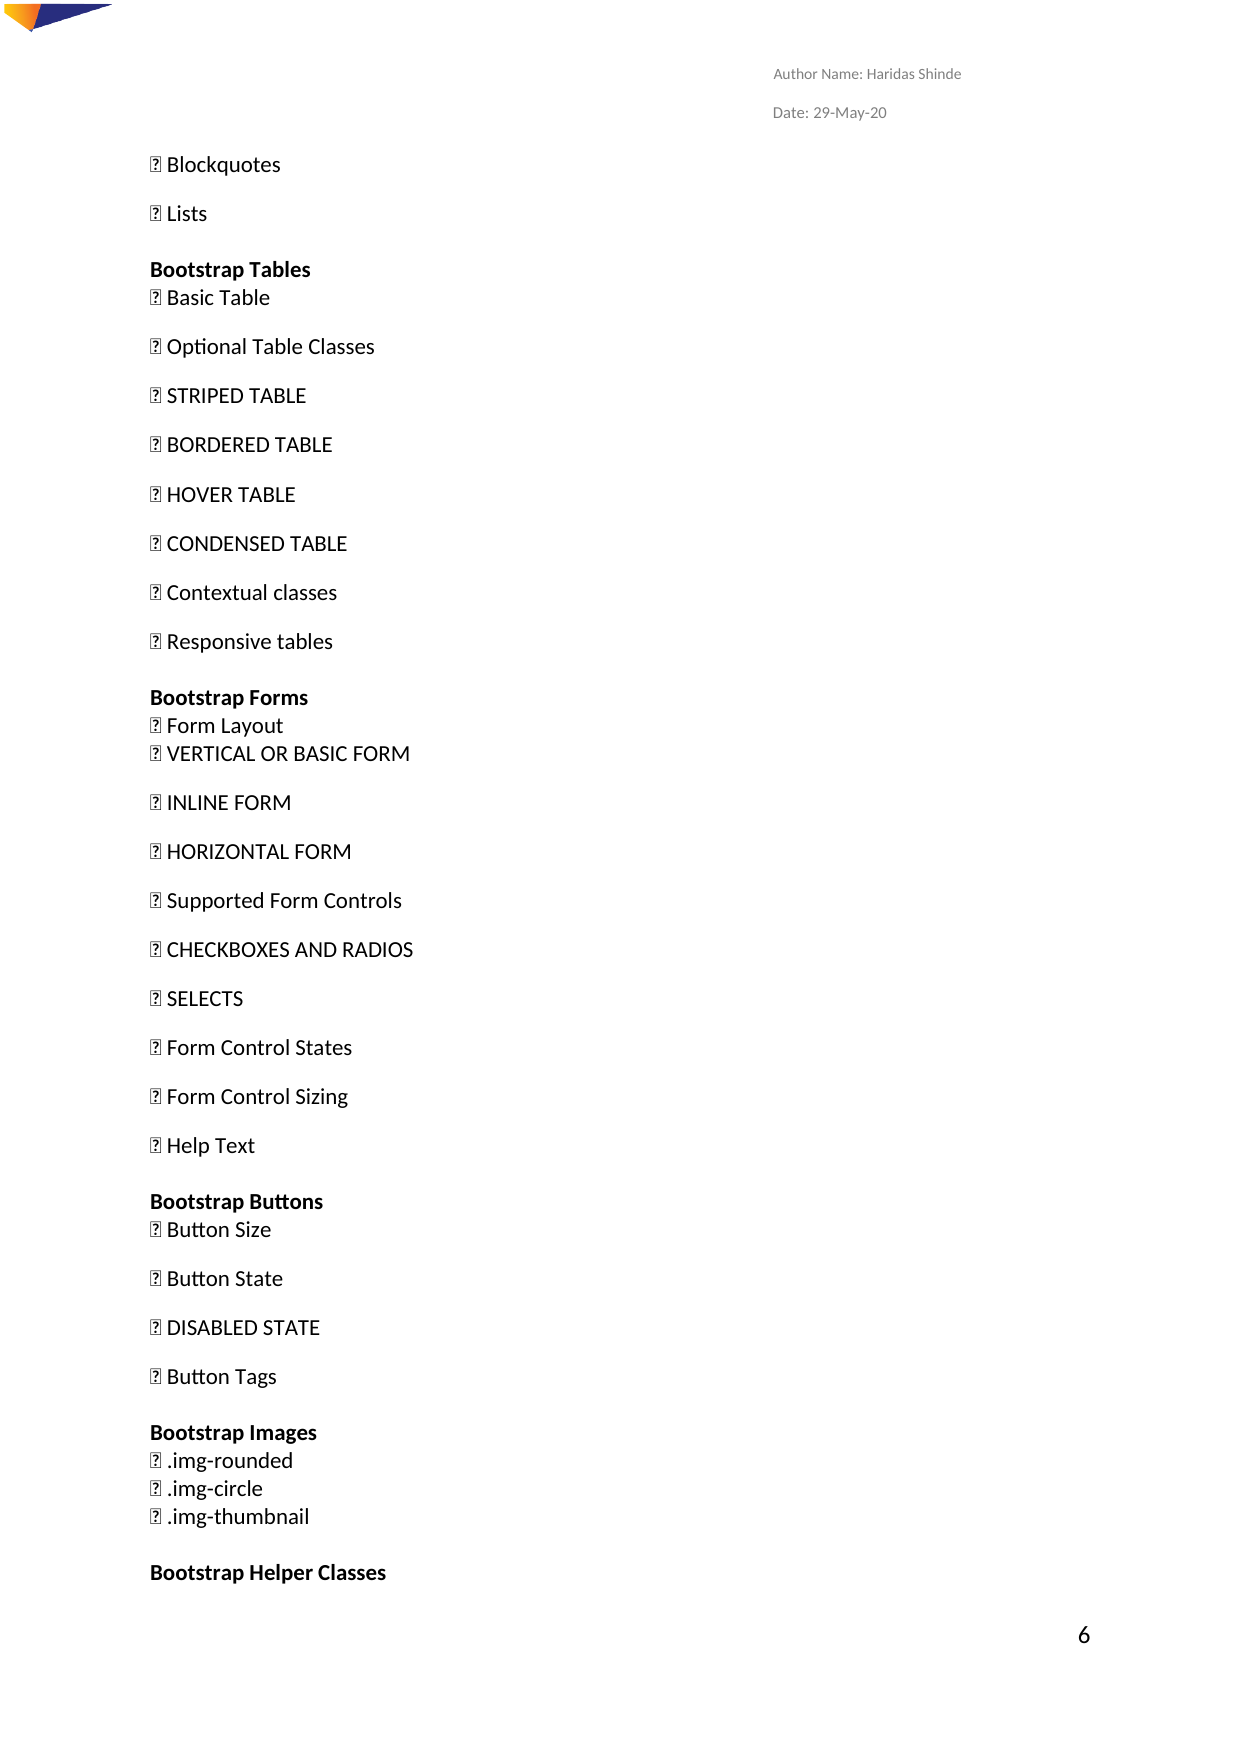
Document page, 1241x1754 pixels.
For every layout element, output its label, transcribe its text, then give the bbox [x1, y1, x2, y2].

text  Button Tags [150, 1362, 1090, 1390]
text  Supported Form Controls [150, 886, 1090, 914]
text  INLINE FORM [150, 788, 1090, 816]
text  CONDENSED TABLE [150, 529, 1090, 557]
text  Help Text [150, 1131, 1090, 1159]
text  CHECKBOXES AND RADIOS [150, 935, 1090, 963]
text Bootstrap Tables [150, 255, 1090, 283]
text  VERTICAL OR BASIC FORM [150, 739, 1090, 767]
text  Contextual classes [150, 578, 1090, 606]
text  Optional Table Classes [150, 332, 1090, 360]
text  Responsive tables [150, 627, 1090, 655]
text Bootstrap Forms [150, 683, 1090, 711]
text  HORIZONTAL FORM [150, 837, 1090, 865]
text  .img-rounded [150, 1446, 1090, 1474]
text  Blockquotes [150, 150, 1090, 178]
picture [4, 0, 113, 100]
text  Button State [150, 1264, 1090, 1292]
text Bootstrap Helper Classes [150, 1558, 1090, 1586]
text  Form Layout [150, 711, 1090, 739]
text  Lists [150, 199, 1090, 227]
text  HOVER TABLE [150, 480, 1090, 508]
text Bootstrap Images [150, 1418, 1090, 1446]
text  Form Control States [150, 1033, 1090, 1061]
text  Basic Table [150, 283, 1090, 311]
text  SELECTS [150, 984, 1090, 1012]
text  .img-circle [150, 1474, 1090, 1502]
text  Form Control Sizing [150, 1082, 1090, 1110]
text  DISABLED STATE [150, 1313, 1090, 1341]
text  BORDERED TABLE [150, 431, 1090, 458]
text  .img-thumbnail [150, 1502, 1090, 1530]
text  STRIPED TABLE [150, 381, 1090, 409]
text  Button Size [150, 1215, 1090, 1243]
text Bootstrap Buttons [150, 1187, 1090, 1215]
